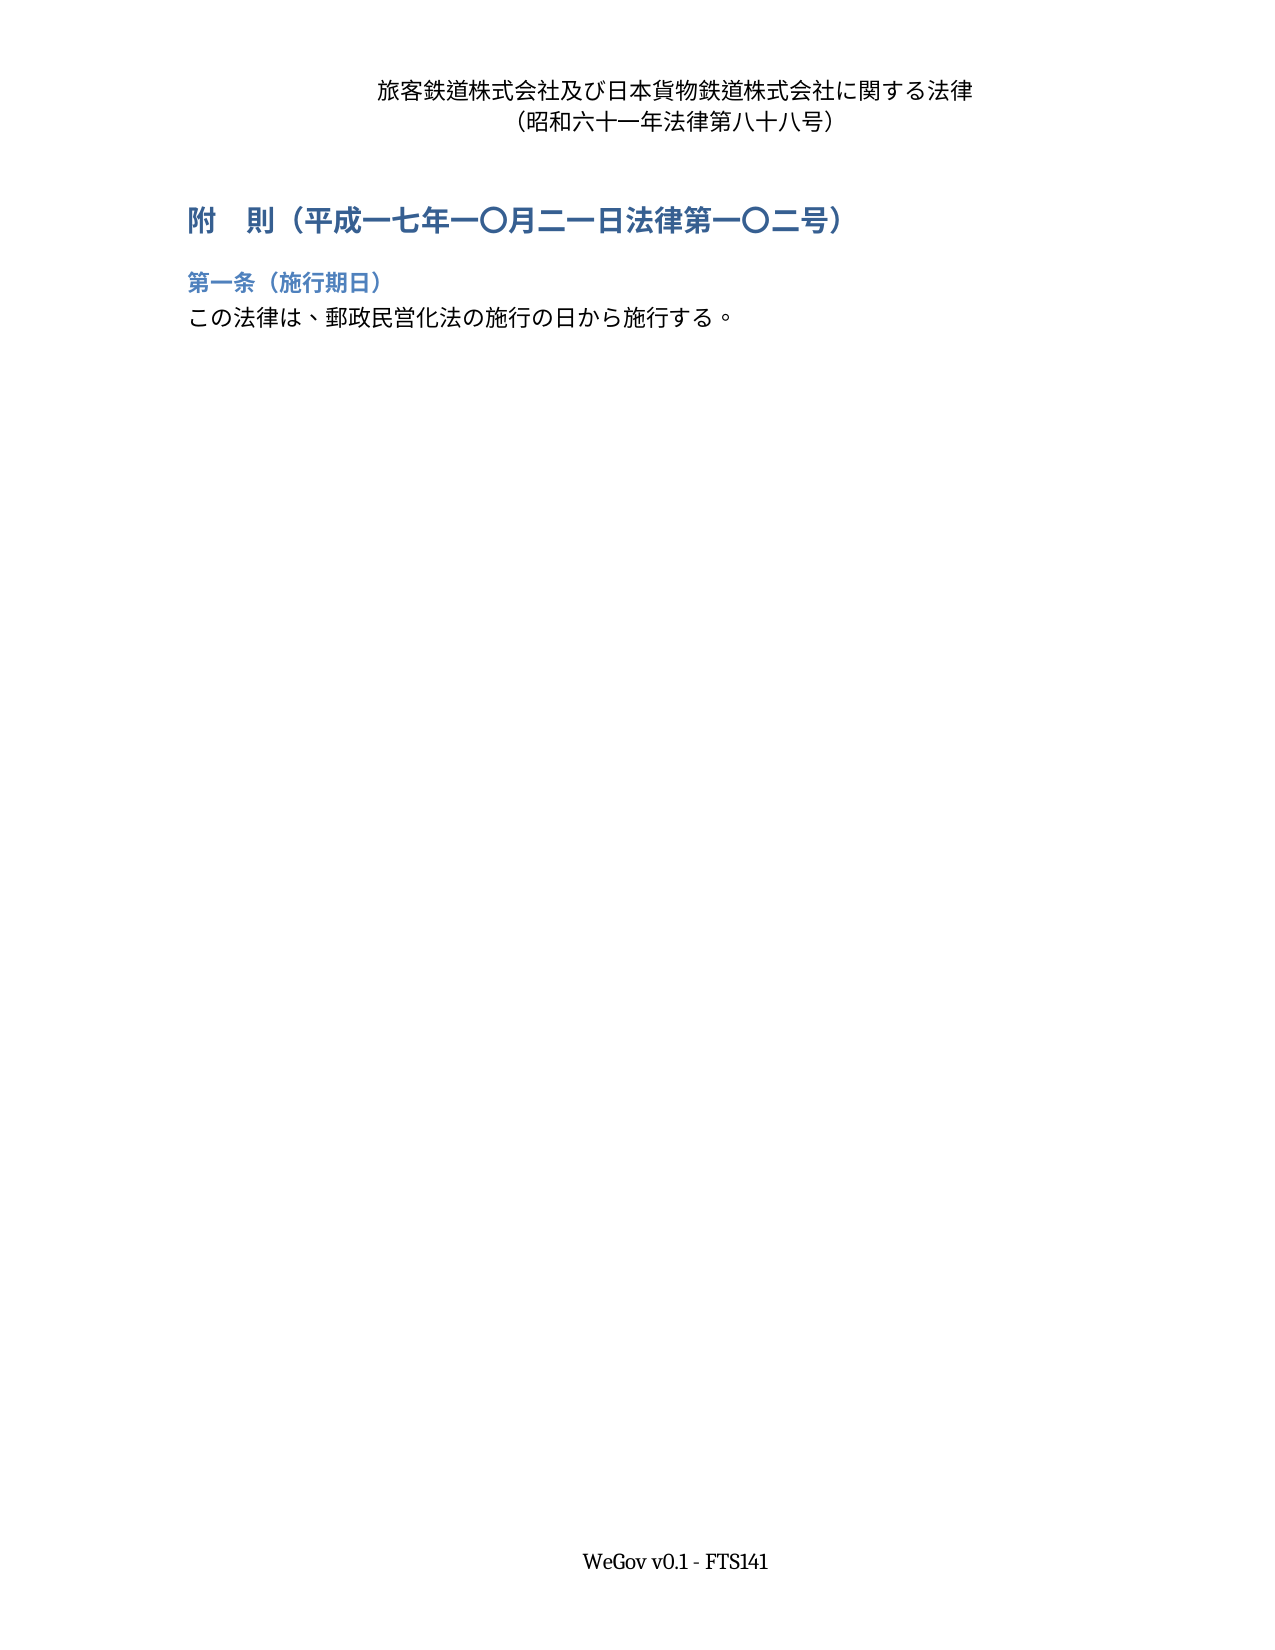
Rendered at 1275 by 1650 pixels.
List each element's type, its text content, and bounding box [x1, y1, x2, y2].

text この法律は、郵政民営化法の施行の日から施行する。 [187, 302, 1087, 334]
subtitle 附 則（平成一七年一〇月二一日法律第一〇二号） [187, 200, 1087, 240]
subtitle 第一条（施行期日） [187, 266, 1087, 298]
